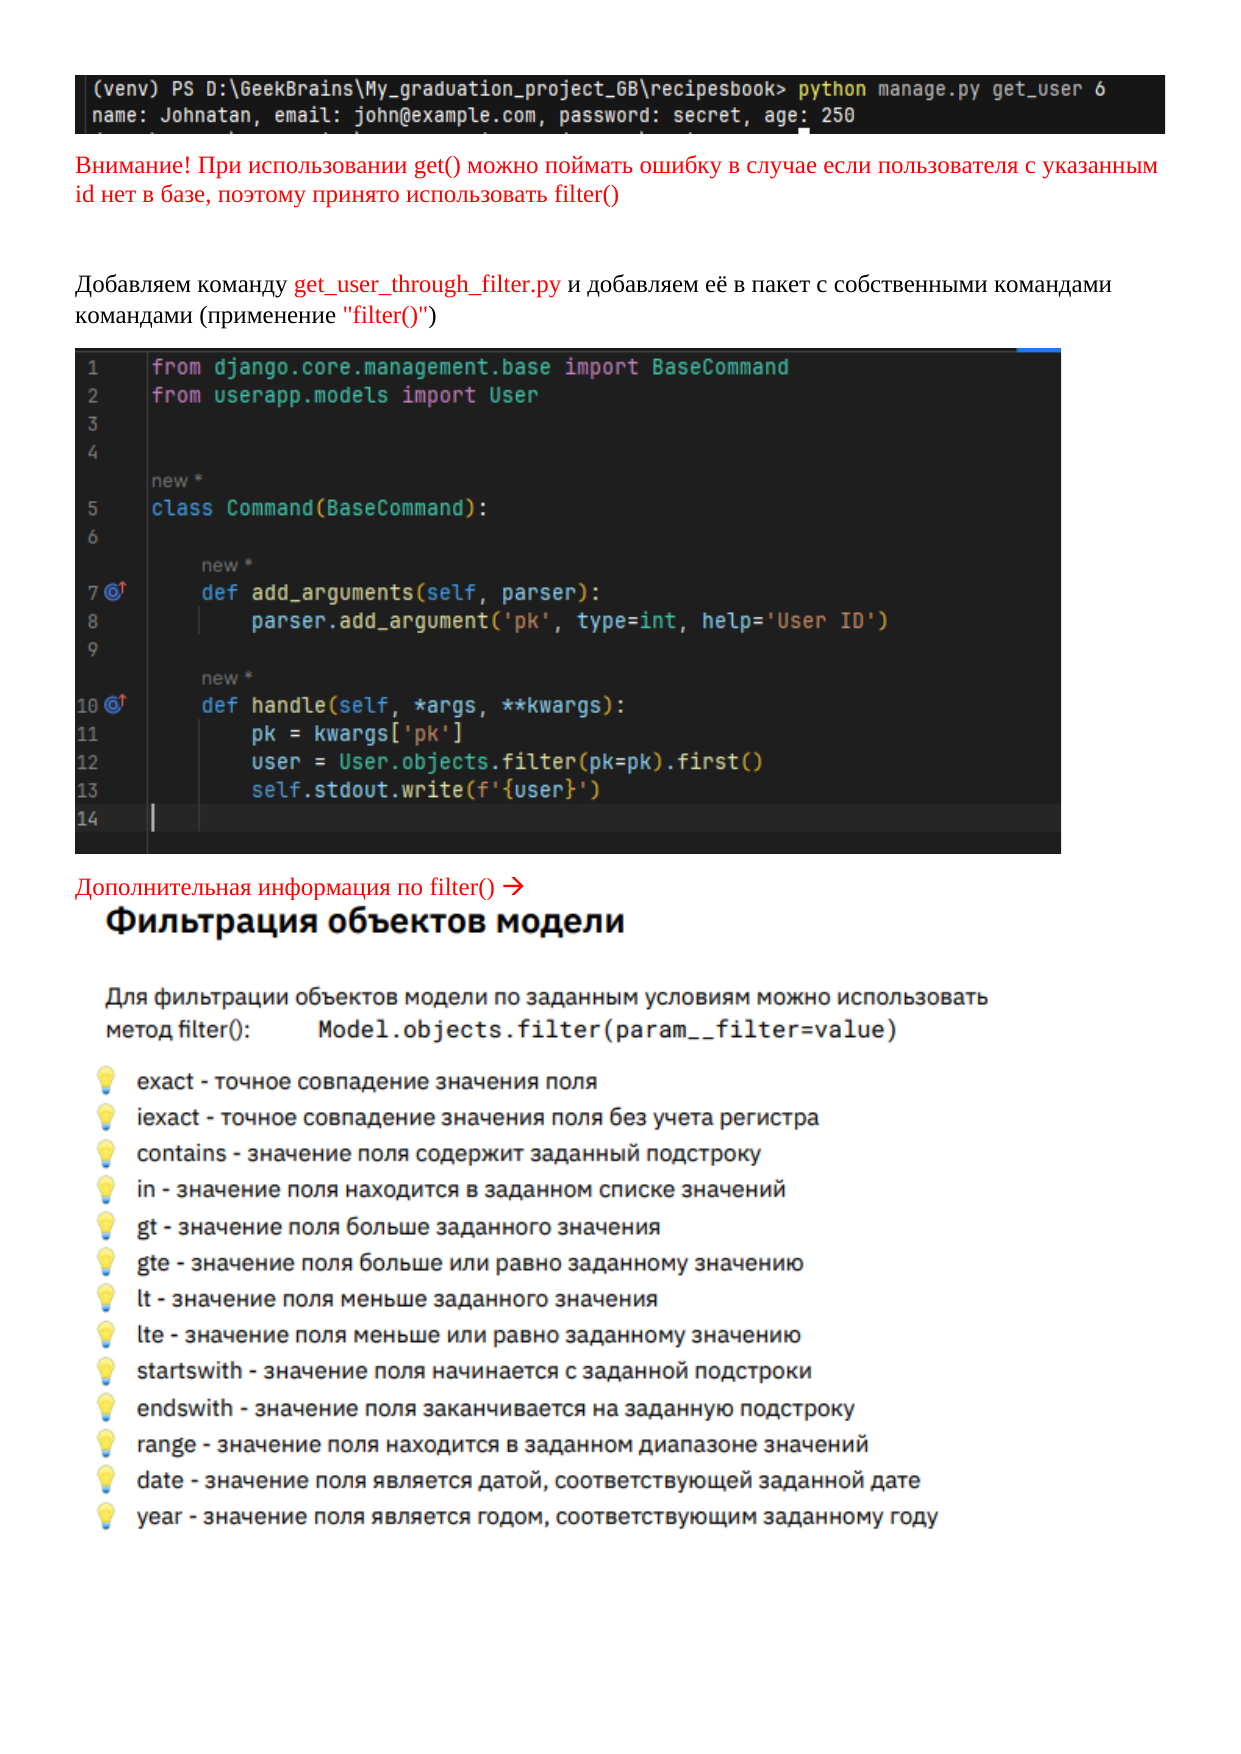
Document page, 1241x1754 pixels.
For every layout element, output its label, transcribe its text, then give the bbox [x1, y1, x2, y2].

picture [75, 75, 1166, 134]
picture [75, 900, 1116, 1543]
text Внимание! При использовании get() можно поймать ошибку в случае если пользователя с указанным id нет в базе, поэтому принято использовать filter() [75, 150, 1165, 207]
picture [75, 348, 1062, 854]
text Добавляем команду get_user_through_filter.py и добавляем её в пакет с собственными командами командами (применение "filter()") [75, 269, 1165, 329]
